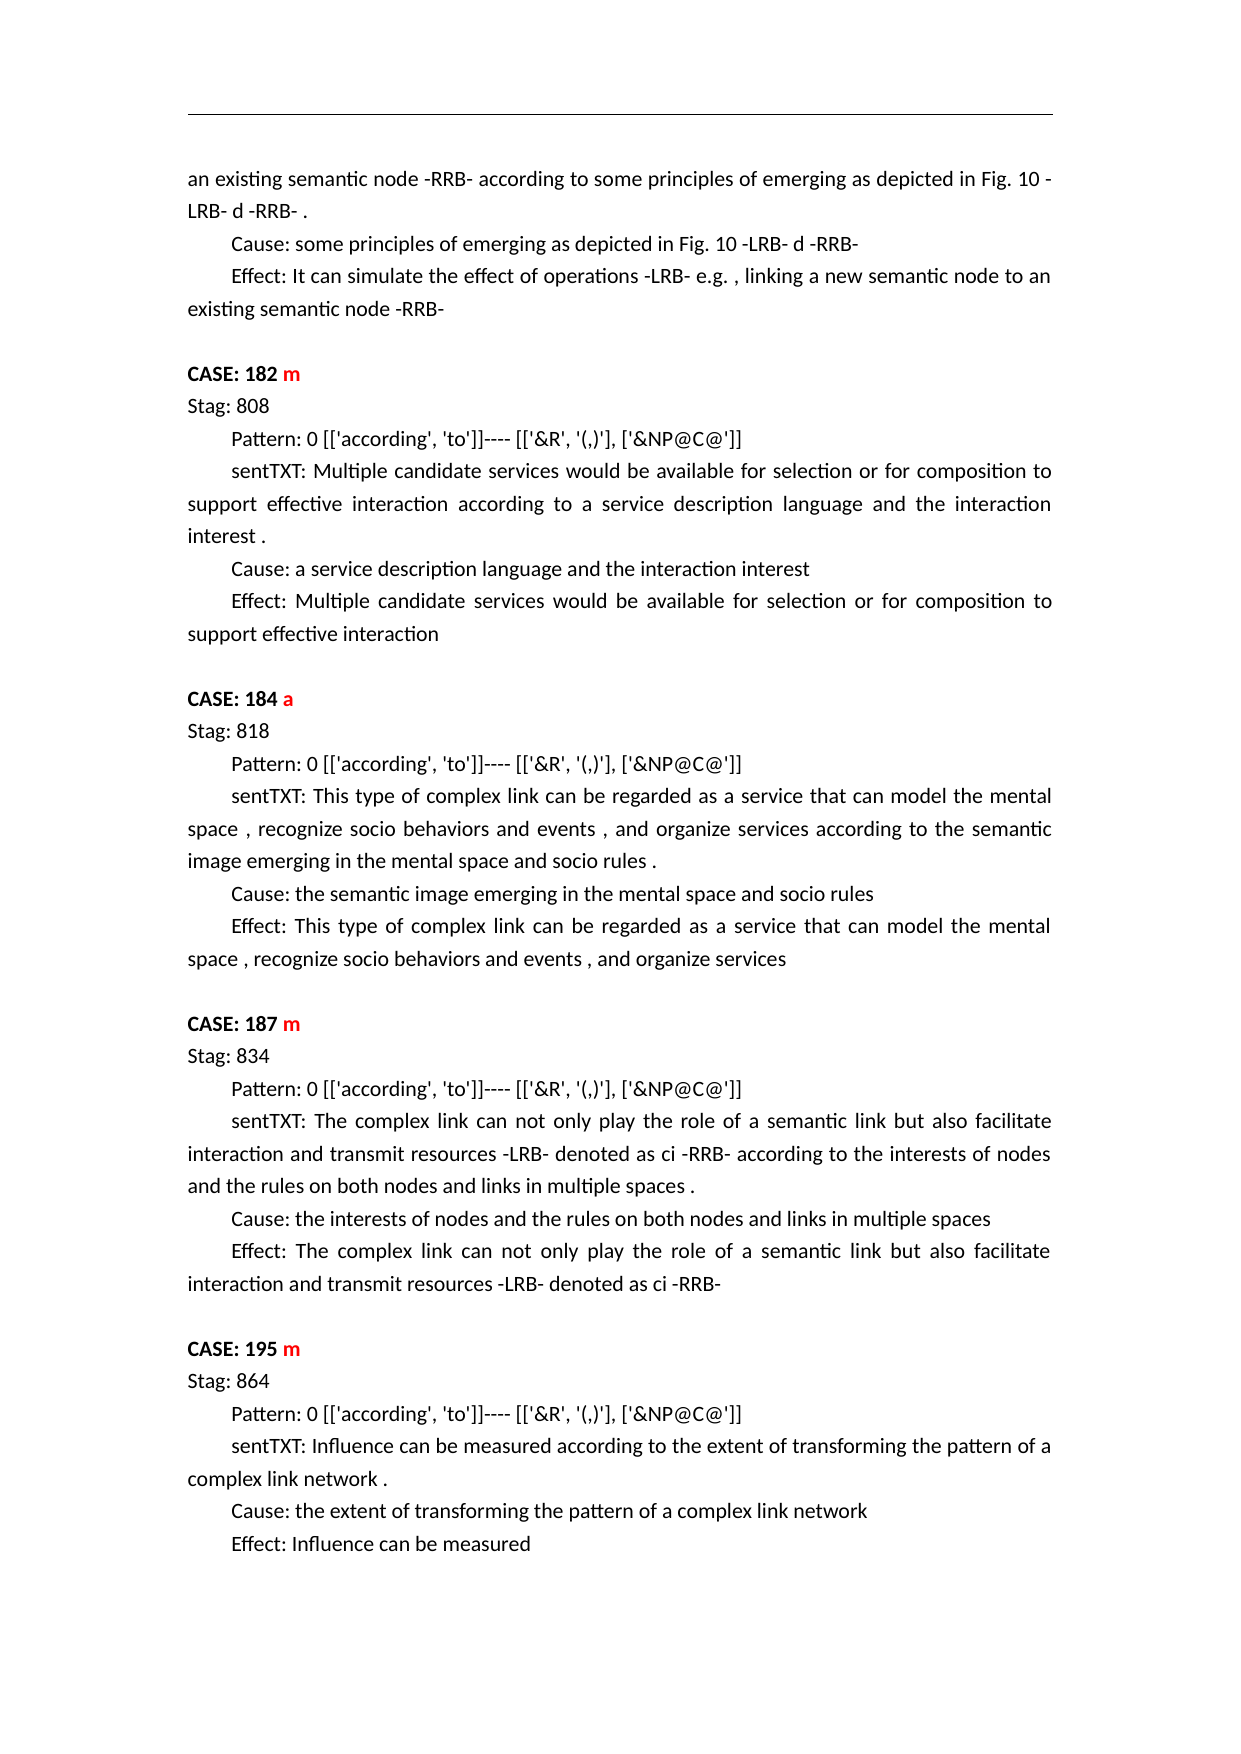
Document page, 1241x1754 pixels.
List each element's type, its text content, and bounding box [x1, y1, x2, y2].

text Effect: This type of complex link can be regarded as a service that can model the mental space , recognize socio behaviors and events , and organize services [187, 909, 1053, 974]
text CASE: 195 m [187, 1332, 1053, 1364]
text Cause: some principles of emerging as depicted in Fig. 10 -LRB- d -RRB- [187, 227, 1053, 259]
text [187, 162, 1053, 227]
text CASE: 187 m [187, 1007, 1053, 1039]
text sentTXT: Multiple candidate services would be available for selection or for composition to support effective interaction according to a service description language and the interaction interest . [187, 454, 1053, 552]
text Stag: 808 [187, 389, 1053, 422]
text Pattern: 0 [['according', 'to']]---- [['&R', '(,)'], ['&NP@C@']] [187, 747, 1053, 779]
text Cause: the extent of transforming the pattern of a complex link network [187, 1494, 1053, 1527]
text CASE: 184 a [187, 682, 1053, 714]
text Effect: Multiple candidate services would be available for selection or for composition to support effective interaction [187, 584, 1053, 649]
text Stag: 818 [187, 714, 1053, 747]
text Stag: 864 [187, 1364, 1053, 1397]
text CASE: 182 m [187, 357, 1053, 389]
text Cause: the interests of nodes and the rules on both nodes and links in multiple spaces [187, 1202, 1053, 1234]
text Effect: Influence can be measured [187, 1527, 1053, 1559]
text Cause: the semantic image emerging in the mental space and socio rules [187, 877, 1053, 909]
text Effect: The complex link can not only play the role of a semantic link but also facilitate interaction and transmit resources -LRB- denoted as ci -RRB- [187, 1234, 1053, 1299]
text sentTXT: Influence can be measured according to the extent of transforming the pattern of a complex link network . [187, 1429, 1053, 1494]
text Effect: It can simulate the effect of operations -LRB- e.g. , linking a new semantic node to an existing semantic node -RRB- [187, 259, 1053, 324]
text sentTXT: The complex link can not only play the role of a semantic link but also facilitate interaction and transmit resources -LRB- denoted as ci -RRB- according to the interests of nodes and the rules on both nodes and links in multiple spaces . [187, 1104, 1053, 1202]
text Pattern: 0 [['according', 'to']]---- [['&R', '(,)'], ['&NP@C@']] [187, 1397, 1053, 1429]
text Cause: a service description language and the interaction interest [187, 552, 1053, 584]
text sentTXT: This type of complex link can be regarded as a service that can model the mental space , recognize socio behaviors and events , and organize services according to the semantic image emerging in the mental space and socio rules . [187, 779, 1053, 877]
text Stag: 834 [187, 1039, 1053, 1072]
text Pattern: 0 [['according', 'to']]---- [['&R', '(,)'], ['&NP@C@']] [187, 1072, 1053, 1104]
text Pattern: 0 [['according', 'to']]---- [['&R', '(,)'], ['&NP@C@']] [187, 422, 1053, 454]
